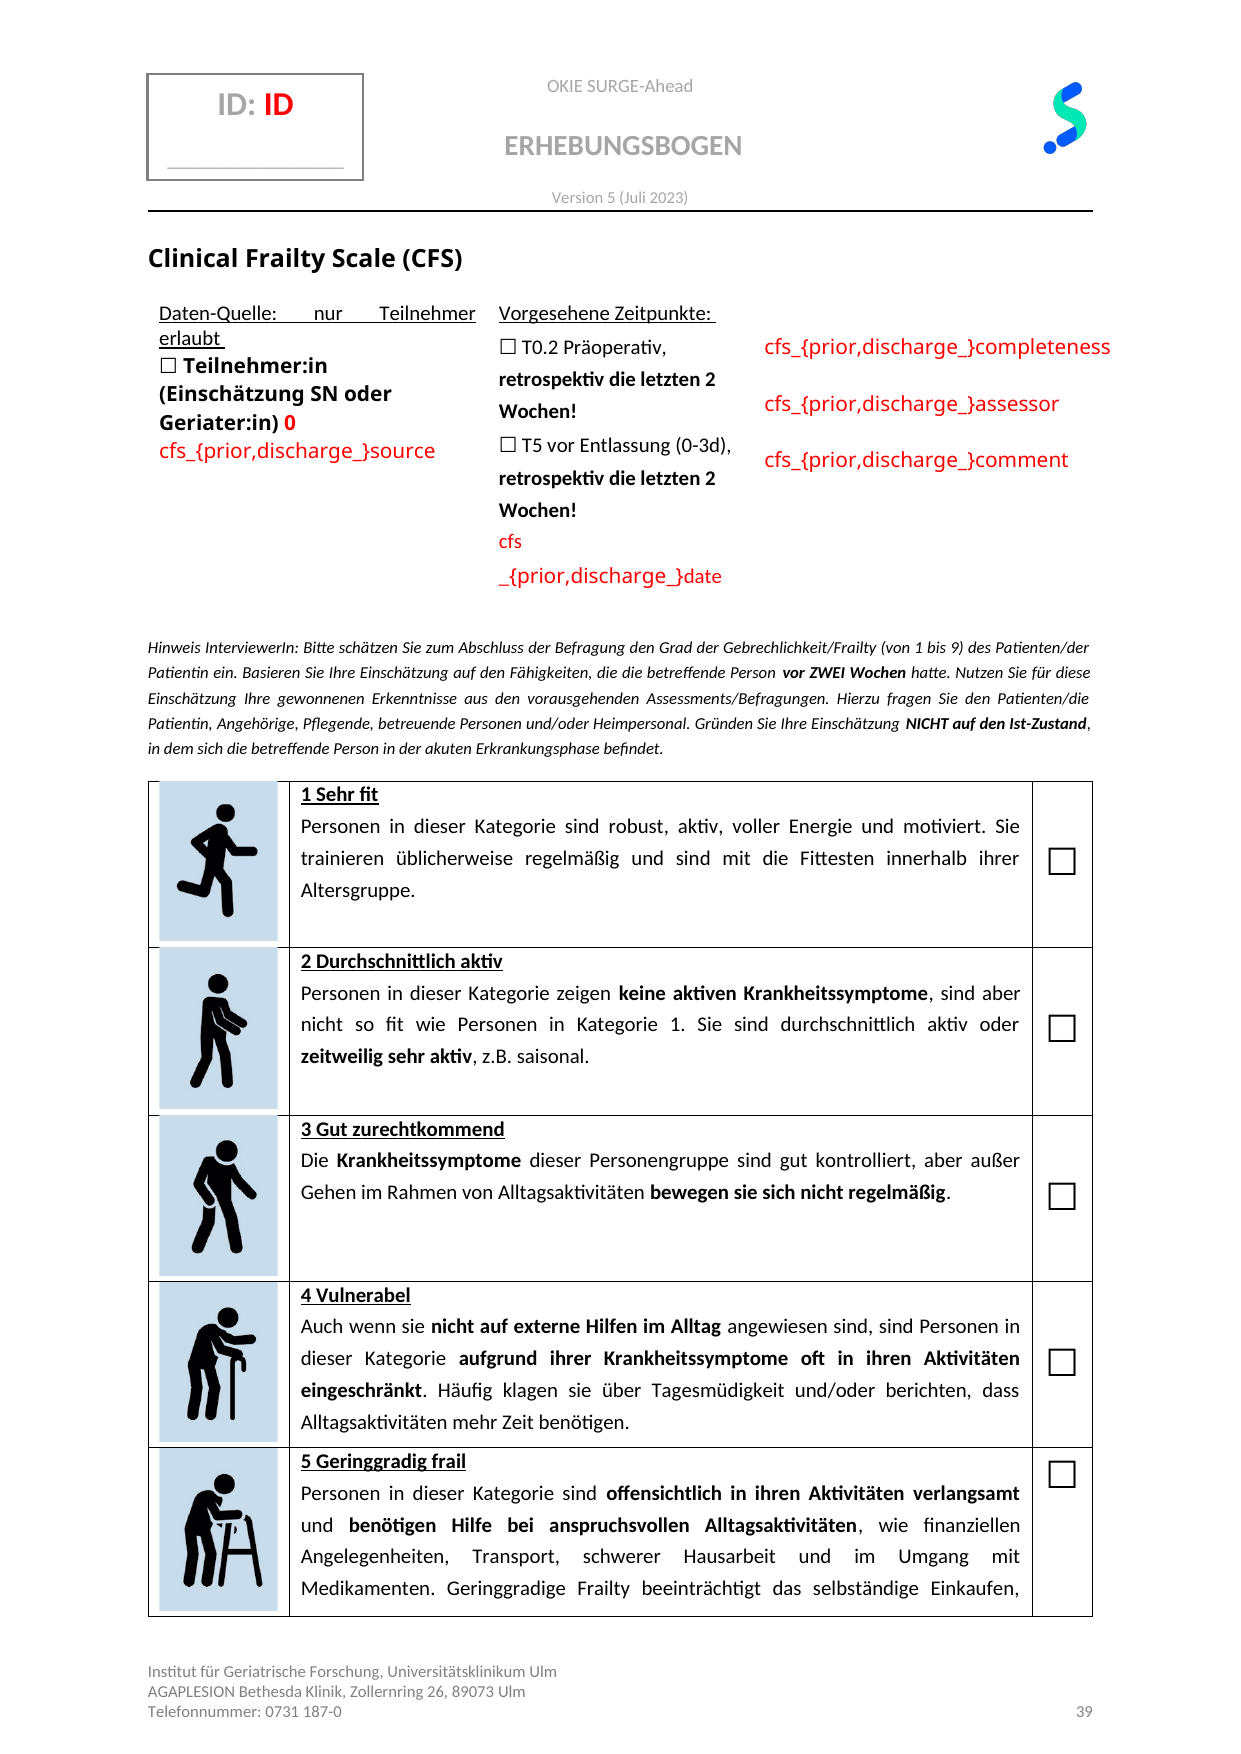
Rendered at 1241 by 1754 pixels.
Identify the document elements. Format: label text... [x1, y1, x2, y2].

picture [159, 947, 278, 1109]
table_cell 3 Gut zurechtkommend Die Krankheitssymptome dieser Personengruppe sind gut kontrolliert, aber außer Gehen im Rahmen von Alltagsaktivitäten bewegen sie sich nicht regelmäßig. [290, 1116, 1032, 1281]
subtitle Clinical Frailty Scale (CFS) [148, 241, 1093, 275]
table_cell [149, 1116, 289, 1281]
table_cell 4 Vulnerabel Auch wenn sie nicht auf externe Hilfen im Alltag angewiesen sind, sind Personen in dieser Kategorie aufgrund ihrer Krankheitssymptome oft in ihren Aktivitäten eingeschränkt. Häufig klagen sie über Tagesmüdigkeit und/oder berichten, dass Alltagsaktivitäten mehr Zeit benötigen. [290, 1282, 1032, 1447]
table_header [149, 782, 289, 947]
text Hinweis InterviewerIn: Bitte schätzen Sie zum Abschluss der Befragung den Grad der Gebrechlichkeit/Frailty (von 1 bis 9) des Patienten/der Patientin ein. Basieren Sie Ihre Einschätzung auf den Fähigkeiten, die die betreffende Person vor ZWEI Wochen hatte. Nutzen Sie für diese Einschätzung Ihre gewonnenen Erkenntnisse aus den vorausgehenden Assessments/Befragungen. Hierzu fragen Sie den Patienten/die Patientin, Angehörige, Pflegende, betreuende Personen und/oder Heimpersonal. Gründen Sie Ihre Einschätzung NICHT auf den Ist-Zustand, in dem sich die betreffende Person in der akuten Erkrankungsphase befindet. [148, 637, 1093, 759]
table_header Daten-Quelle: nur Teilnehmer erlaubt Teilnehmer:in (Einschätzung SN oder Geriater:in) 0 cfs_{prior,discharge_}source [148, 300, 487, 595]
table_cell [149, 948, 289, 1115]
table_header cfs_{prior,discharge_}completeness cfs_{prior,discharge_}assessor cfs_{prior,discharge_}comment [753, 300, 1137, 595]
table_cell [149, 1282, 289, 1447]
picture [1035, 75, 1093, 160]
table_cell 2 Durchschnittlich aktiv Personen in dieser Kategorie zeigen keine aktiven Krankheitssymptome, sind aber nicht so fit wie Personen in Kategorie 1. Sie sind durchschnittlich aktiv oder zeitweilig sehr aktiv, z.B. saisonal. [290, 948, 1032, 1115]
table_cell [149, 1448, 289, 1616]
table_header Vorgesehene Zeitpunkte: T0.2 Präoperativ, retrospektiv die letzten 2 Wochen! T5 vor Entlassung (0-3d), retrospektiv die letzten 2 Wochen! cfs_{prior,discharge_}date [487, 300, 753, 595]
table_header 1 Sehr fit Personen in dieser Kategorie sind robust, aktiv, voller Energie und motiviert. Sie trainieren üblicherweise regelmäßig und sind mit die Fittesten innerhalb ihrer Altersgruppe. [290, 782, 1032, 947]
